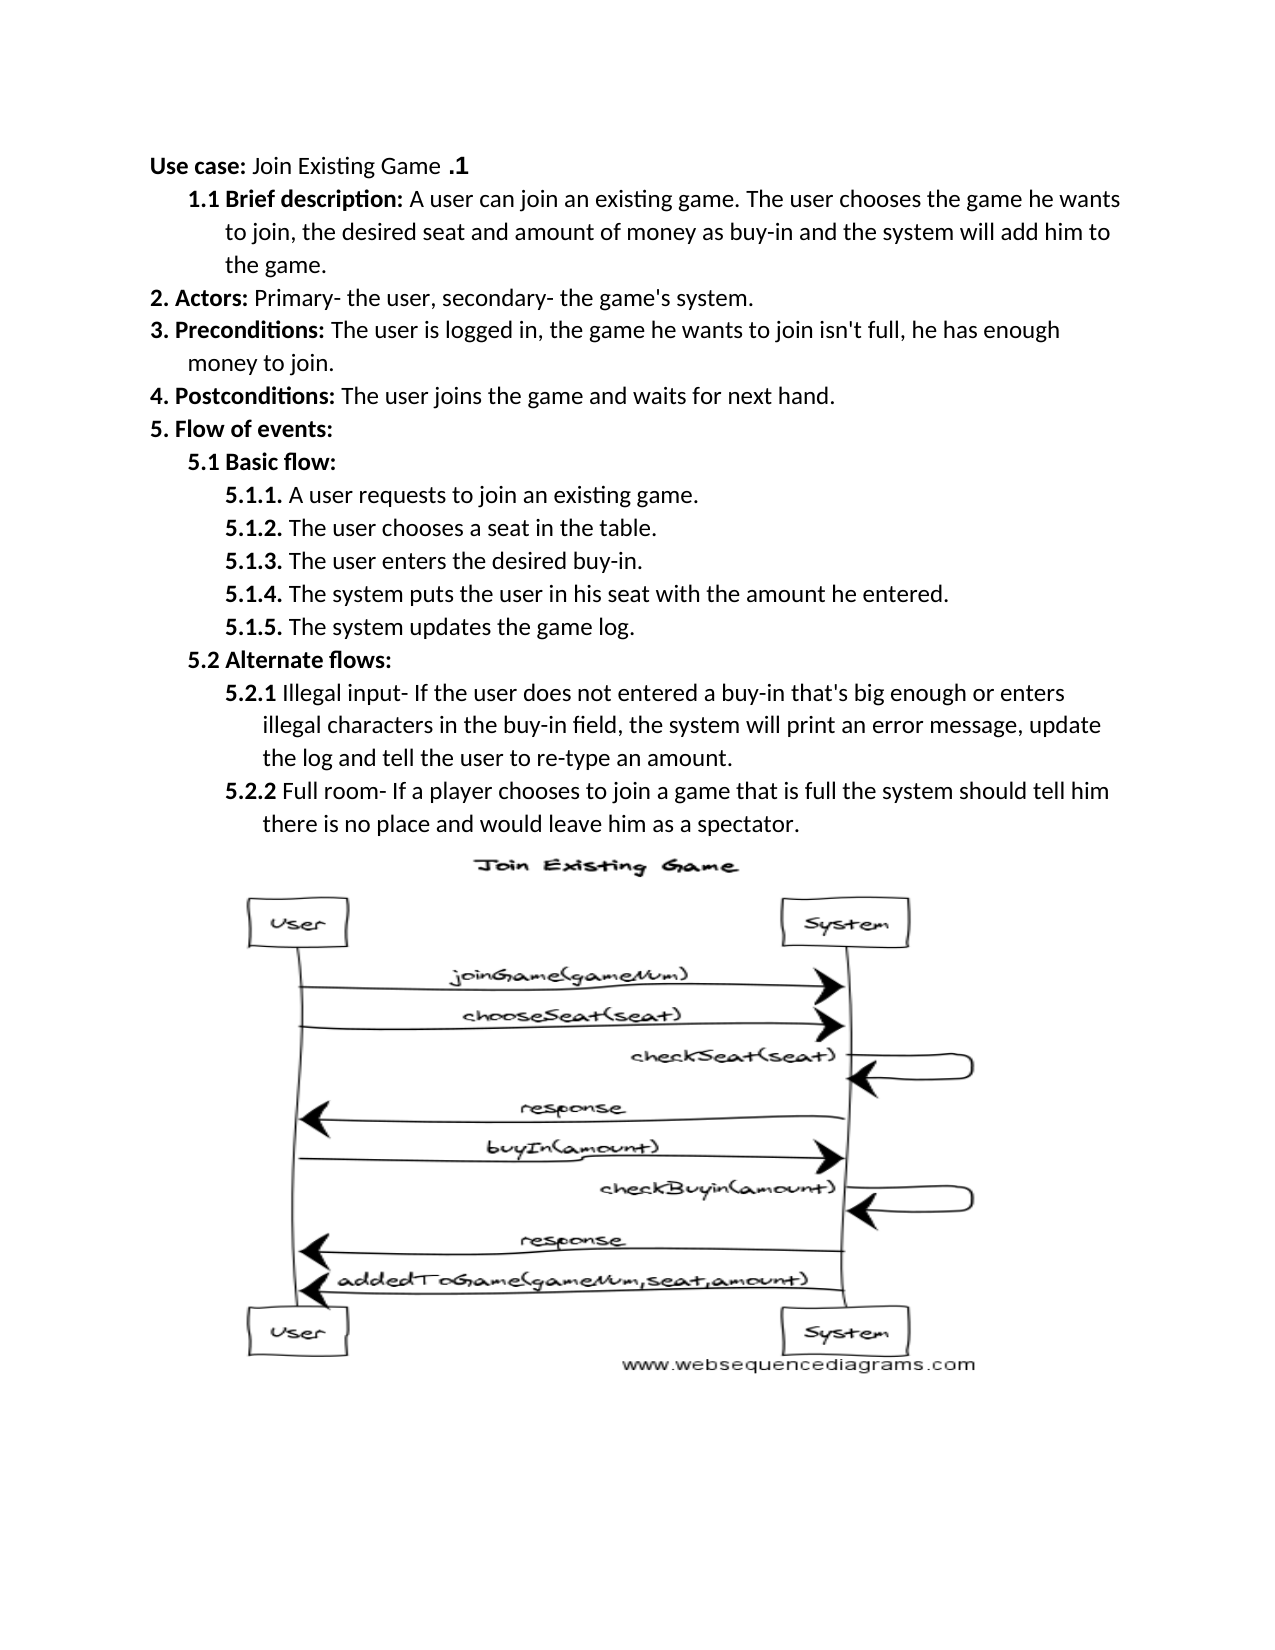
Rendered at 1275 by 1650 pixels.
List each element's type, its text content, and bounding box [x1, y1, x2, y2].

list 5. Flow of events: [150, 413, 1125, 444]
list 5.2.2 Full room- If a player chooses to join a game that is full the system should tell him there is no place and would leave him as a spectator. [225, 775, 1125, 839]
list 1.1 Brief description: A user can join an existing game. The user chooses the game he wants to join, the desired seat and amount of money as buy-in and the system will add him to the game. [187, 183, 1125, 279]
list 5.1.4. The system puts the user in his seat with the amount he entered. [225, 578, 1125, 608]
list 5.1.3. The user enters the desired buy-in. [225, 545, 1125, 576]
list 5.1.5. The system updates the game log. [225, 611, 1125, 641]
list 5.2 Alternate flows: [150, 644, 1125, 674]
list 2. Actors: Primary- the user, secondary- the game's system. [150, 282, 1125, 312]
list 3. Preconditions: The user is logged in, the game he wants to join isn't full, he has enough money to join. [150, 314, 1125, 378]
list 4. Postconditions: The user joins the game and waits for next hand. [150, 380, 1125, 411]
picture [223, 842, 989, 1381]
list 5.2.1 Illegal input- If the user does not entered a buy-in that's big enough or enters illegal characters in the buy-in field, the system will print an error message, update the log and tell the user to re-type an amount. [225, 677, 1125, 773]
list 5.1.2. The user chooses a seat in the table. [225, 512, 1125, 543]
list 1. Use case: Join Existing Game [150, 150, 1125, 181]
list 5.1 Basic flow: [187, 446, 1125, 477]
list 5.1.1. A user requests to join an existing game. [225, 479, 1125, 510]
